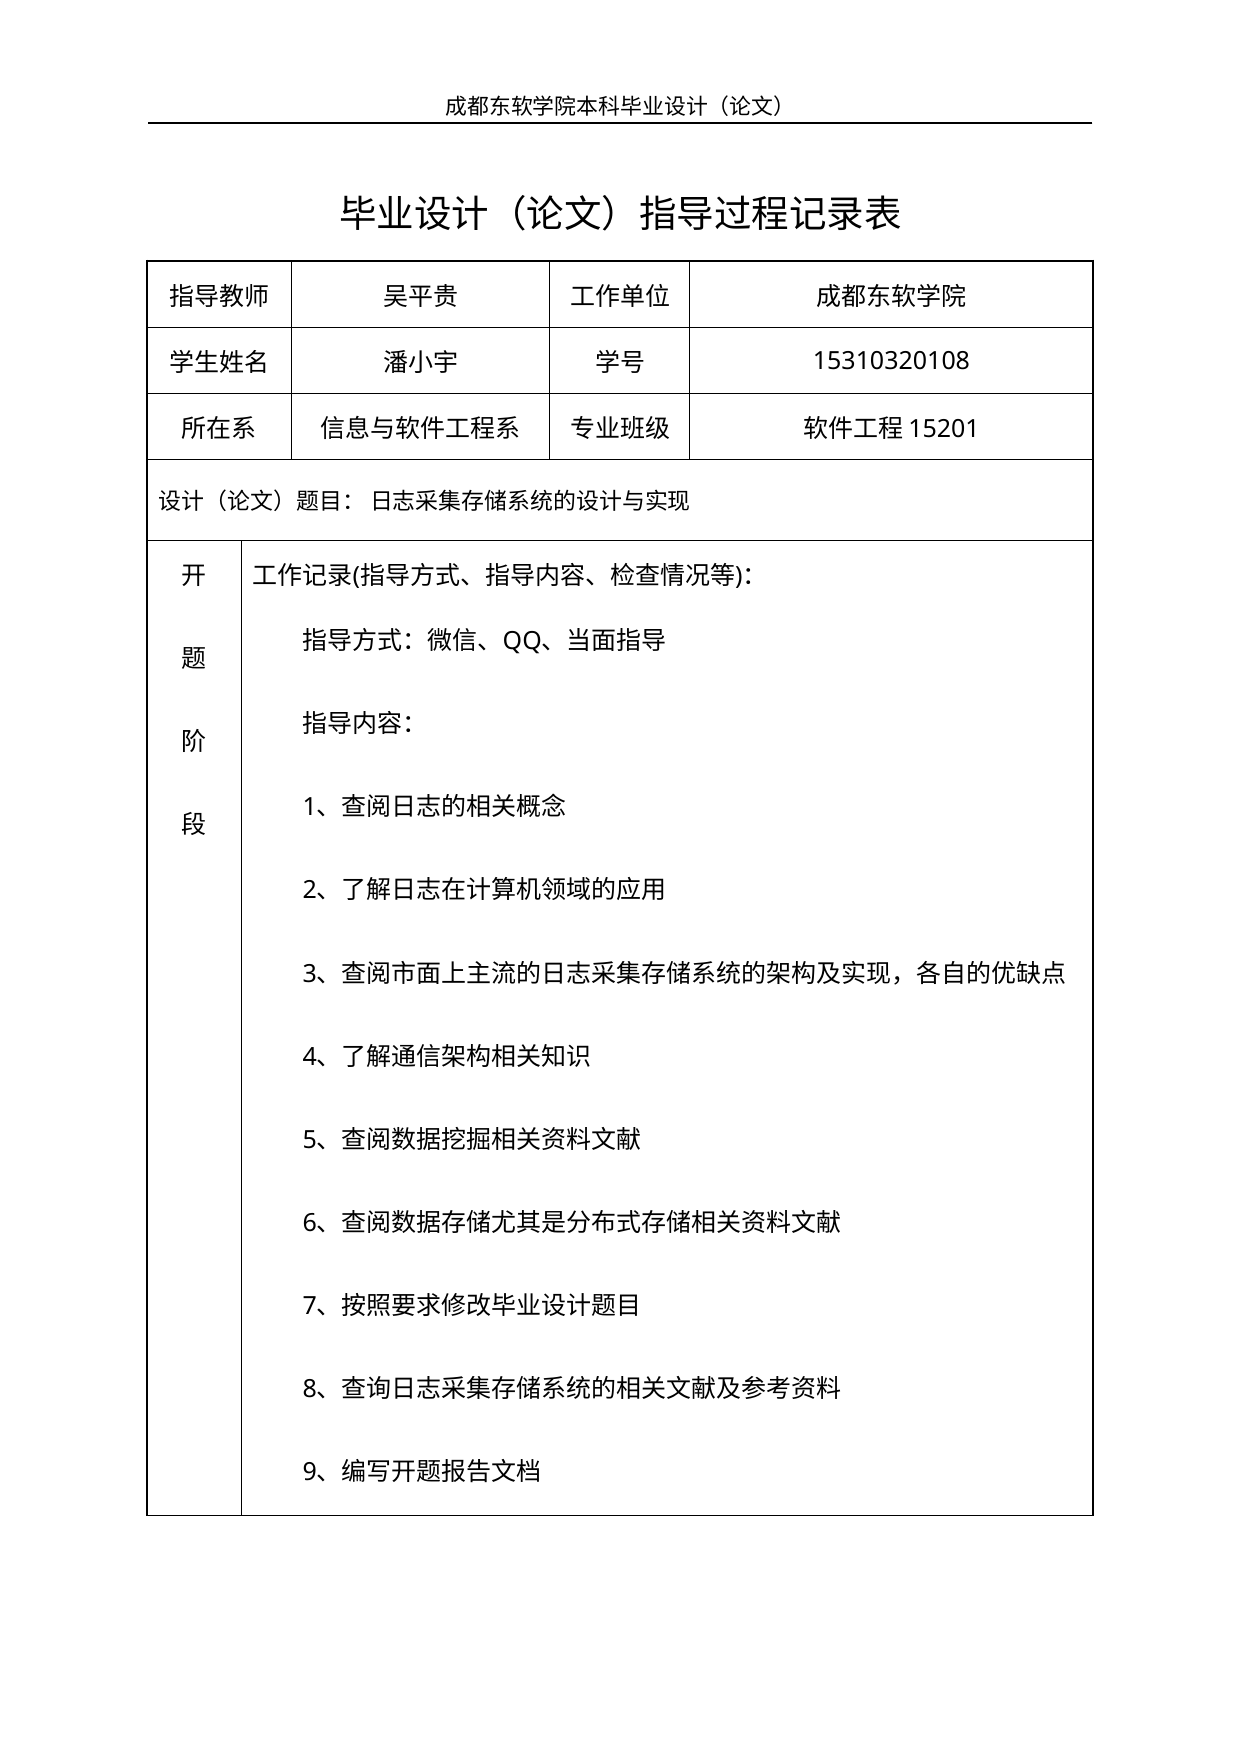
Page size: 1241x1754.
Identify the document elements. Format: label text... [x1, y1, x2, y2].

table_cell 学生姓名 [148, 328, 291, 393]
table_cell 信息与软件工程系 [292, 394, 549, 459]
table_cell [242, 541, 1092, 1515]
table_header 吴平贵 [292, 262, 549, 327]
table_cell 开 题 阶 段 [148, 541, 241, 1515]
table_cell 学号 [550, 328, 689, 393]
table_cell 15310320108 [690, 328, 1092, 393]
table_cell 专业班级 [550, 394, 689, 459]
table_header 工作单位 [550, 262, 689, 327]
table_cell 潘小宇 [292, 328, 549, 393]
table_cell 所在系 [148, 394, 291, 459]
table_cell 设计（论文）题目： 日志采集存储系统的设计与实现 [148, 460, 1092, 540]
table_header 成都东软学院 [690, 262, 1092, 327]
table_cell 软件工程15201 [690, 394, 1092, 459]
text 毕业设计（论文）指导过程记录表 [148, 178, 1092, 243]
table_header 指导教师 [148, 262, 291, 327]
